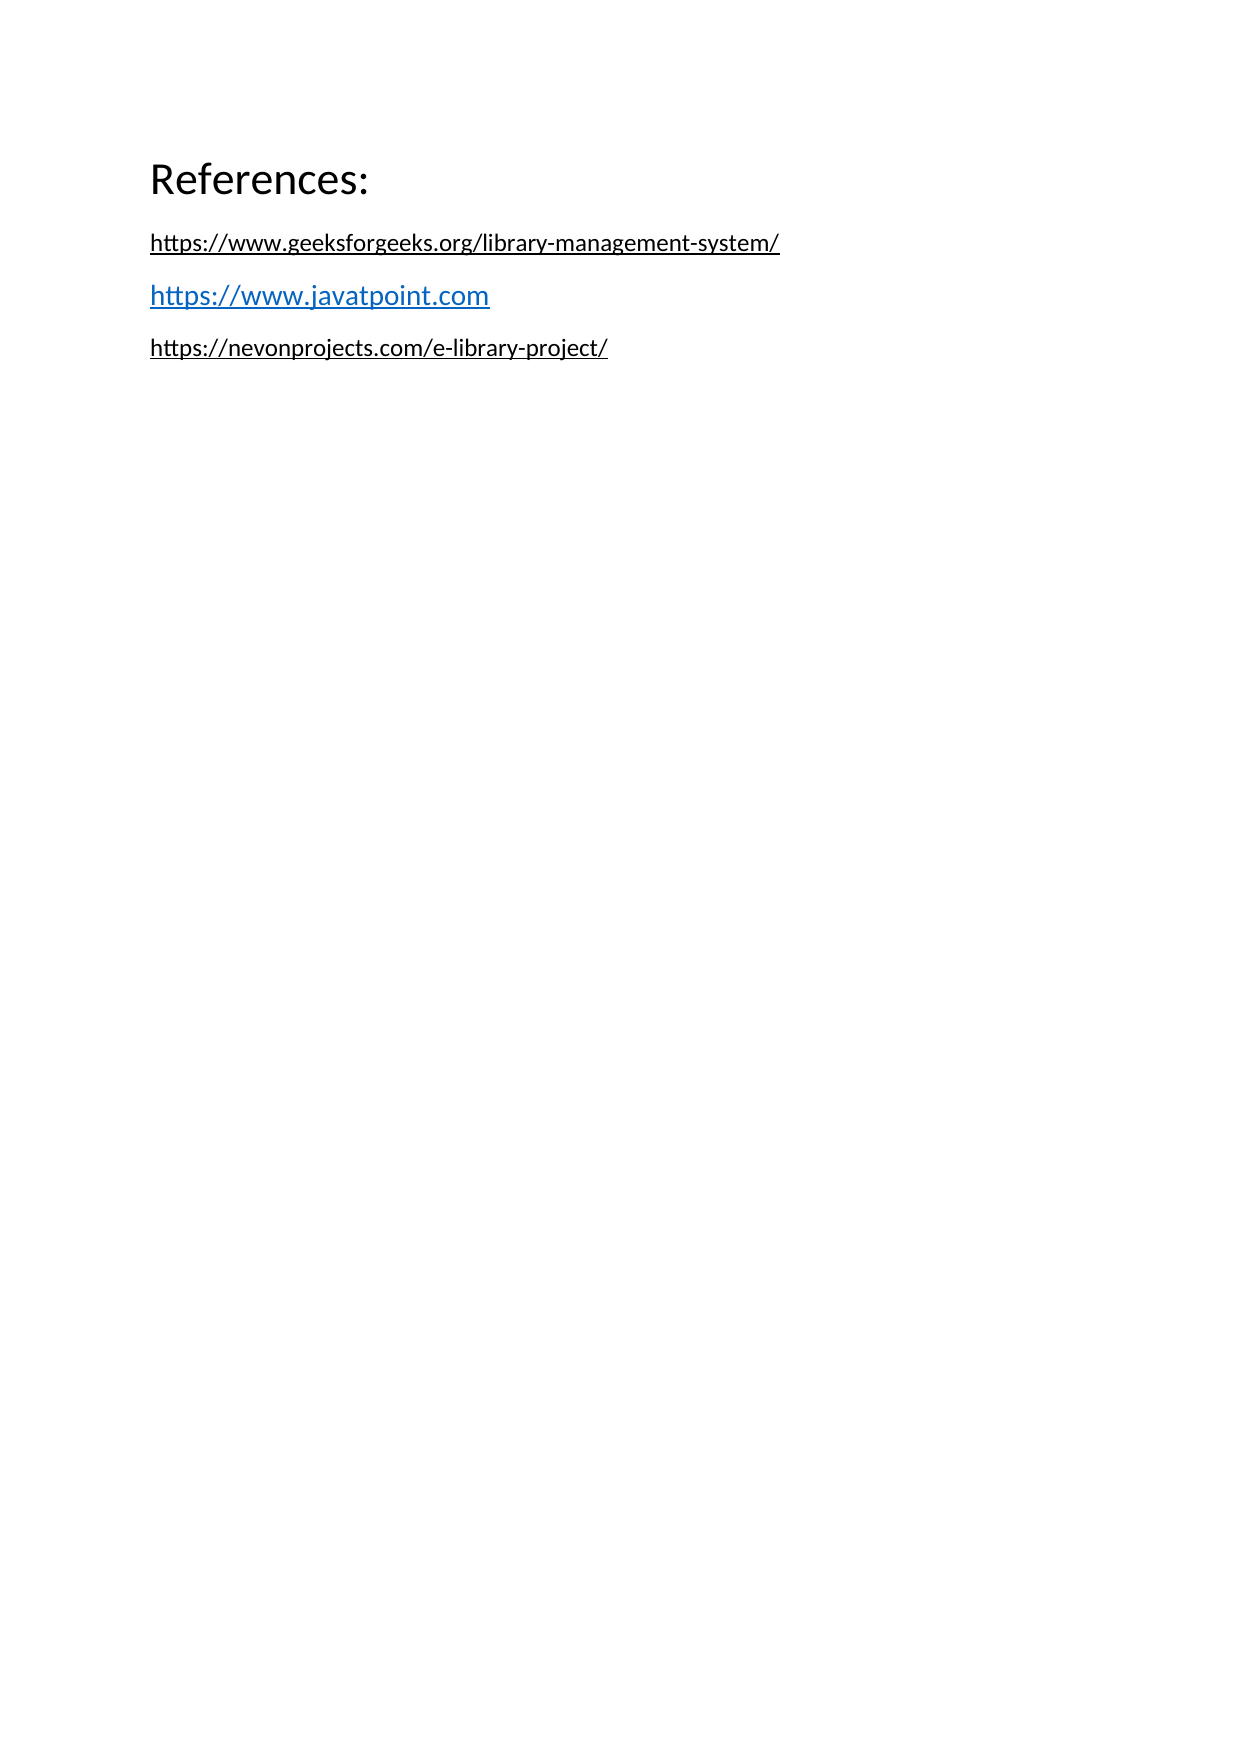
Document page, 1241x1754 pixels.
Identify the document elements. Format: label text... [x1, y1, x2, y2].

text References: [150, 150, 1090, 206]
text https://www.javatpoint.com [150, 277, 1090, 312]
text https://www.geeksforgeeks.org/library-management-system/ [150, 227, 1090, 257]
text https://nevonprojects.com/e-library-project/ [150, 332, 1090, 362]
